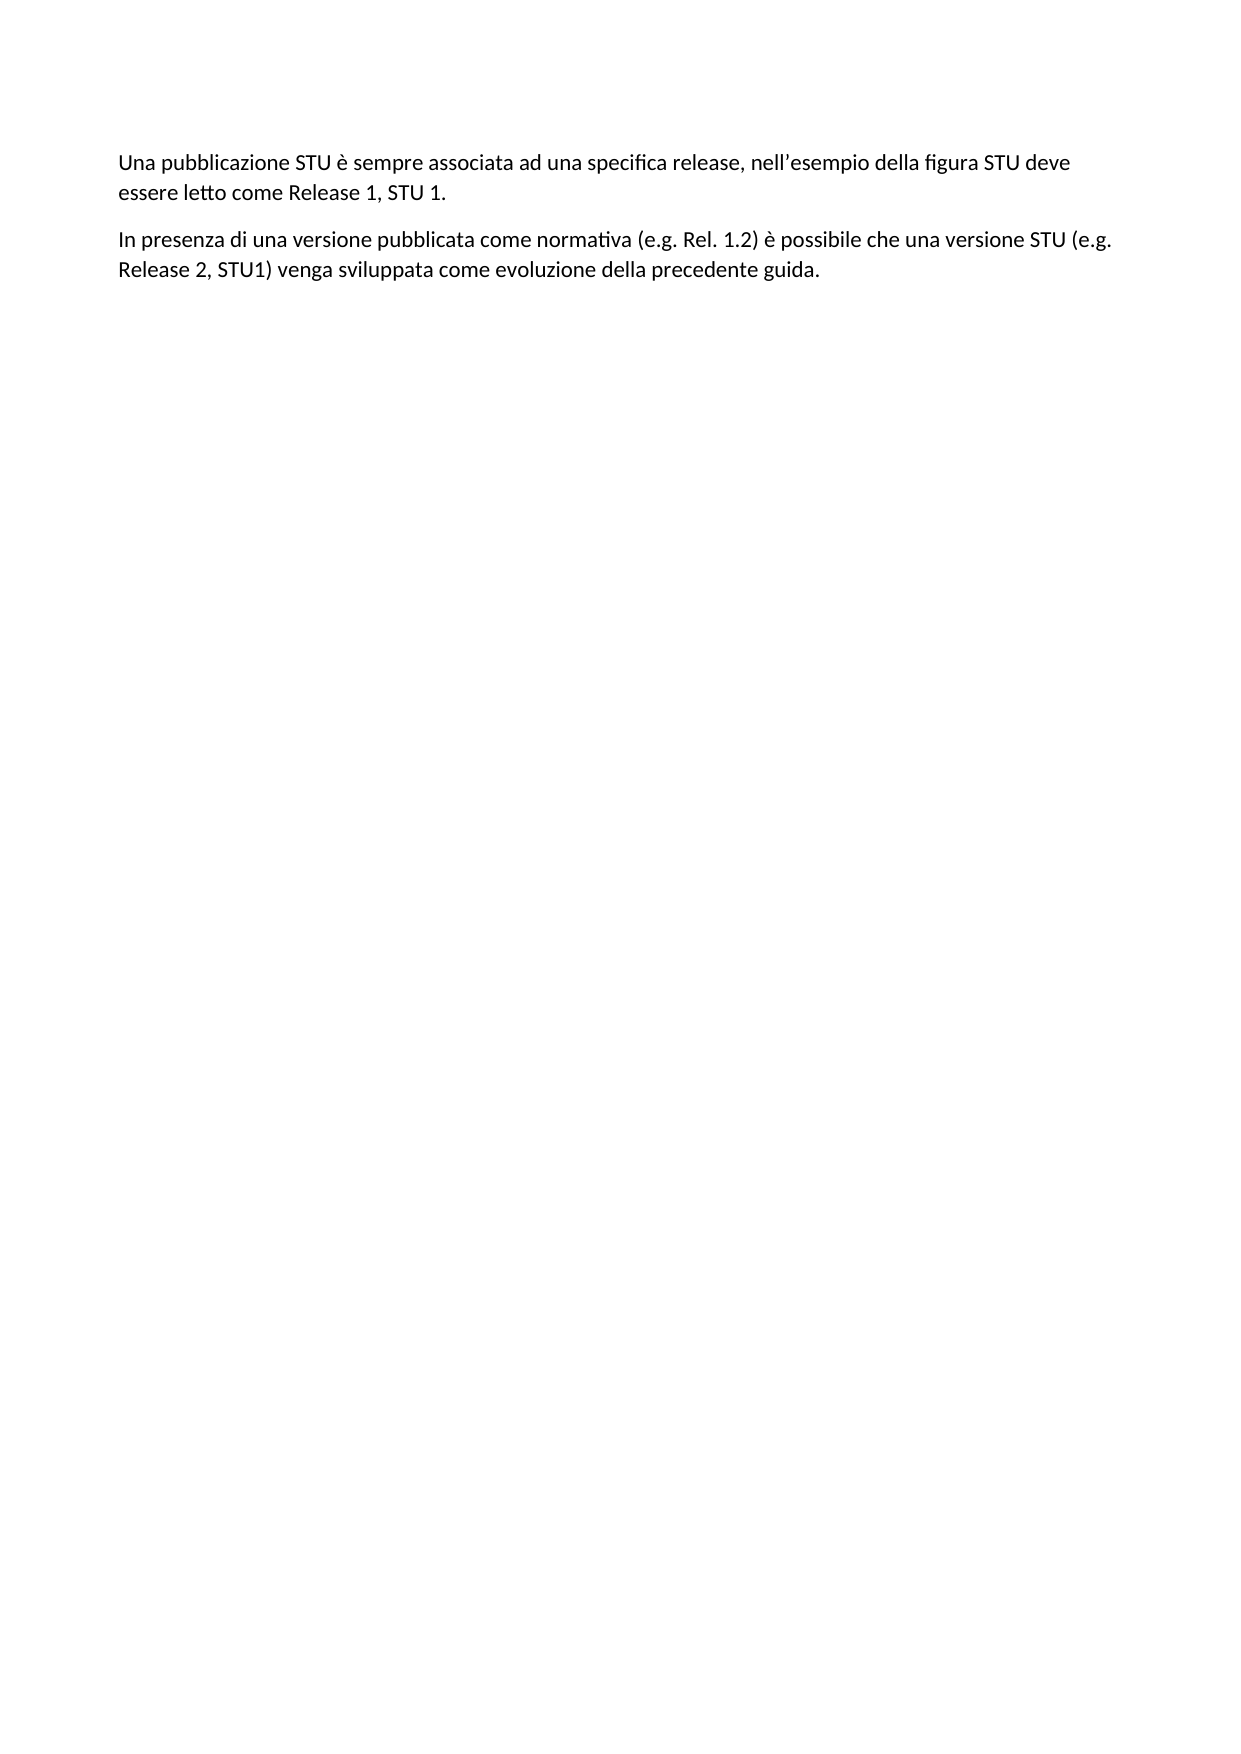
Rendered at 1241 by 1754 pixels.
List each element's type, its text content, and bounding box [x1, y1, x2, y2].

text Una pubblicazione STU è sempre associata ad una specifica release, nell’esempio della figura STU deve essere letto come Release 1, STU 1. [118, 148, 1122, 206]
text In presenza di una versione pubblicata come normativa (e.g. Rel. 1.2) è possibile che una versione STU (e.g. Release 2, STU1) venga sviluppata come evoluzione della precedente guida. [118, 225, 1122, 283]
